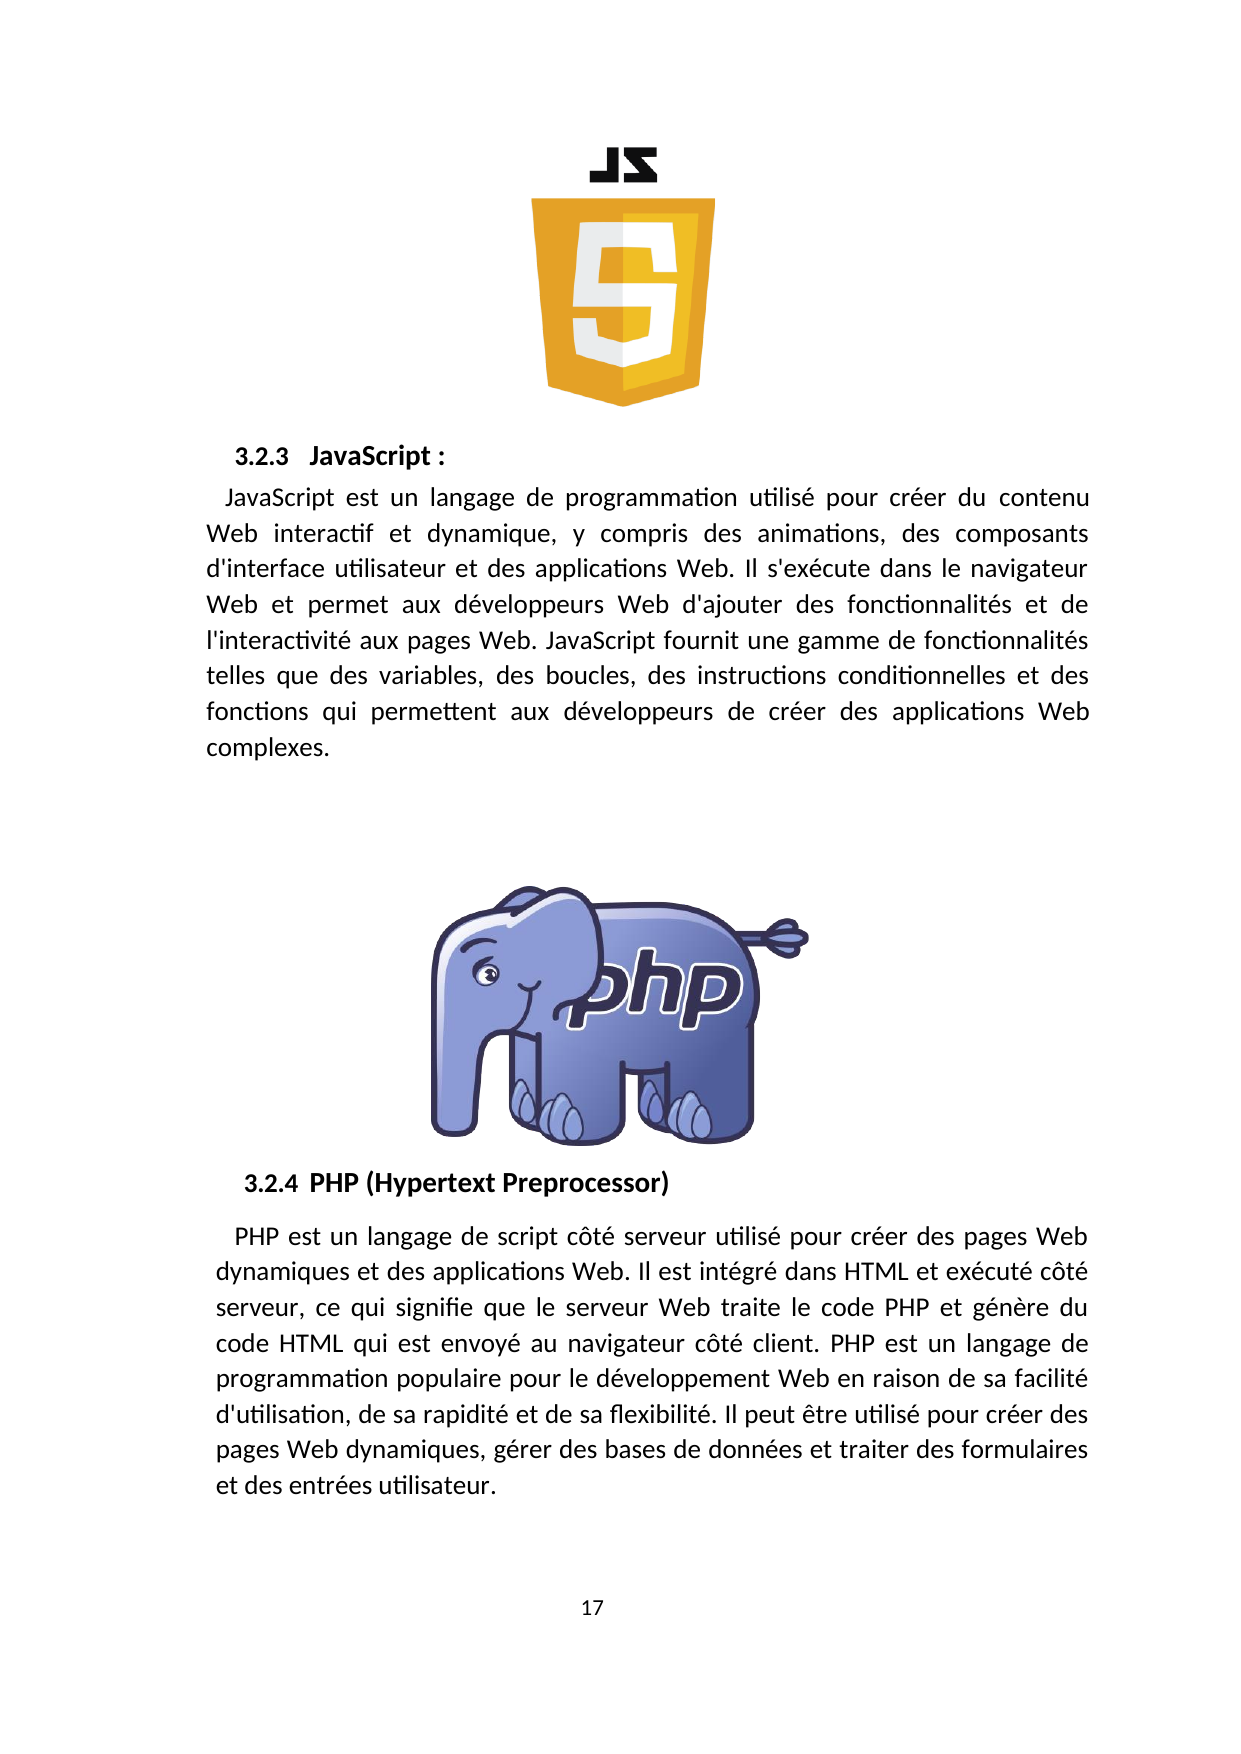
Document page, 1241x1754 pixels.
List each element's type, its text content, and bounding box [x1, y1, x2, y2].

picture [530, 147, 716, 407]
list JavaScript est un langage de programmation utilisé pour créer du contenu Web interactif et dynamique, y compris des animations, des composants d'interface utilisateur et des applications Web. Il s'exécute dans le navigateur Web et permet aux développeurs Web d'ajouter des fonctionnalités et de l'interactivité aux pages Web. JavaScript fournit une gamme de fonctionnalités telles que des variables, des boucles, des instructions conditionnelles et des fonctions qui permettent aux développeurs de créer des applications Web complexes. [206, 480, 1090, 763]
list JavaScript : [234, 437, 1090, 473]
picture [431, 886, 809, 1146]
list PHP est un langage de script côté serveur utilisé pour créer des pages Web dynamiques et des applications Web. Il est intégré dans HTML et exécuté côté serveur, ce qui signifie que le serveur Web traite le code PHP et génère du code HTML qui est envoyé au navigateur côté client. PHP est un langage de programmation populaire pour le développement Web en raison de sa facilité d'utilisation, de sa rapidité et de sa flexibilité. Il peut être utilisé pour créer des pages Web dynamiques, gérer des bases de données et traiter des formulaires et des entrées utilisateur. [216, 1219, 1090, 1501]
